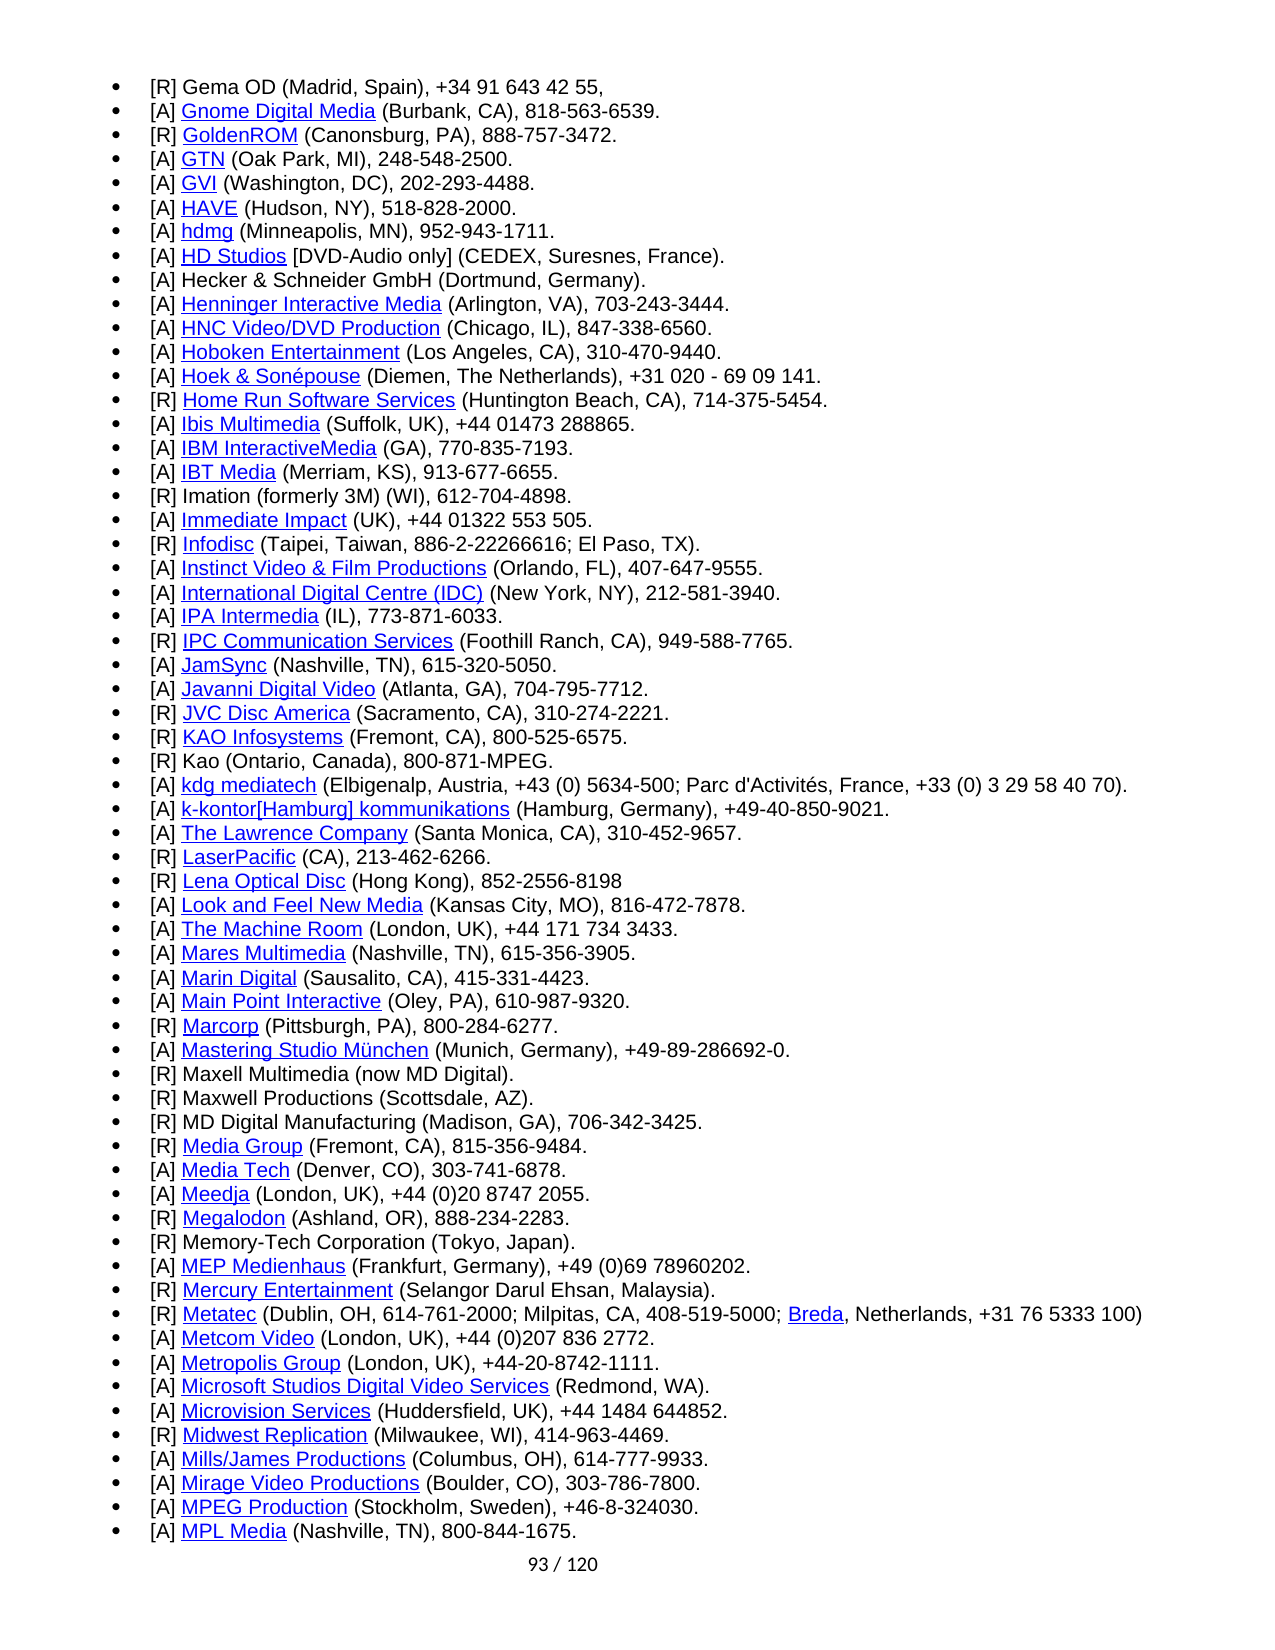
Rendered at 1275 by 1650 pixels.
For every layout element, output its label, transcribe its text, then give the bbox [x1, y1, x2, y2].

list [R] Maxell Multimedia (now MD Digital). [112, 1062, 1200, 1086]
list [A] kdg mediatech (Elbigenalp, Austria, +43 (0) 5634-500; Parc d'Activités, France, +33 (0) 3 29 58 40 70). [112, 773, 1200, 797]
list [A] MEP Medienhaus (Frankfurt, Germany), +49 (0)69 78960202. [112, 1254, 1200, 1278]
list [A] GTN (Oak Park, MI), 248-548-2500. [112, 147, 1200, 171]
list [R] Marcorp (Pittsburgh, PA), 800-284-6277. [112, 1013, 1200, 1037]
list [A] Mastering Studio München (Munich, Germany), +49-89-286692-0. [112, 1037, 1200, 1062]
list [A] Immediate Impact (UK), +44 01322 553 505. [112, 508, 1200, 532]
list [A] Marin Digital (Sausalito, CA), 415-331-4423. [112, 965, 1200, 989]
list [A] Henninger Interactive Media (Arlington, VA), 703-243-3444. [112, 292, 1200, 316]
list [A] IPA Intermedia (IL), 773-871-6033. [112, 604, 1200, 628]
list [R] Media Group (Fremont, CA), 815-356-9484. [112, 1134, 1200, 1158]
list [R] Imation (formerly 3M) (WI), 612-704-4898. [112, 484, 1200, 508]
list [R] Midwest Replication (Milwaukee, WI), 414-963-4469. [112, 1422, 1200, 1447]
list [A] Hecker & Schneider GmbH (Dortmund, Germany). [112, 267, 1200, 292]
list [R] IPC Communication Services (Foothill Ranch, CA), 949-588-7765. [112, 628, 1200, 652]
list [A] The Lawrence Company (Santa Monica, CA), 310-452-9657. [112, 821, 1200, 845]
list [A] Main Point Interactive (Oley, PA), 610-987-9320. [112, 989, 1200, 1013]
list [A] The Machine Room (London, UK), +44 171 734 3433. [112, 917, 1200, 941]
list [A] Ibis Multimedia (Suffolk, UK), +44 01473 288865. [112, 412, 1200, 436]
list [A] HNC Video/DVD Production (Chicago, IL), 847-338-6560. [112, 316, 1200, 340]
list [R] Infodisc (Taipei, Taiwan, 886-2-22266616; El Paso, TX). [112, 532, 1200, 556]
list [A] Metcom Video (London, UK), +44 (0)207 836 2772. [112, 1326, 1200, 1350]
list [A] Microvision Services (Huddersfield, UK), +44 1484 644852. [112, 1398, 1200, 1422]
list [A] HD Studios [DVD-Audio only] (CEDEX, Suresnes, France). [112, 243, 1200, 267]
list [R] Maxwell Productions (Scottsdale, AZ). [112, 1086, 1200, 1110]
list [A] International Digital Centre (IDC) (New York, NY), 212-581-3940. [112, 580, 1200, 604]
list [R] LaserPacific (CA), 213-462-6266. [112, 845, 1200, 869]
list [A] k-kontor[Hamburg] kommunikations (Hamburg, Germany), +49-40-850-9021. [112, 797, 1200, 821]
list [R] Mercury Entertainment (Selangor Darul Ehsan, Malaysia). [112, 1278, 1200, 1302]
list [R] Gema OD (Madrid, Spain), +34 91 643 42 55, [112, 75, 1200, 99]
list [R] GoldenROM (Canonsburg, PA), 888-757-3472. [112, 123, 1200, 147]
list [A] Hoboken Entertainment (Los Angeles, CA), 310-470-9440. [112, 340, 1200, 364]
list [R] Metatec (Dublin, OH, 614-761-2000; Milpitas, CA, 408-519-5000; Breda, Netherlands, +31 76 5333 100) [112, 1302, 1200, 1326]
list [R] KAO Infosystems (Fremont, CA), 800-525-6575. [112, 725, 1200, 749]
list [A] Mares Multimedia (Nashville, TN), 615-356-3905. [112, 941, 1200, 965]
list [A] Instinct Video & Film Productions (Orlando, FL), 407-647-9555. [112, 556, 1200, 580]
list [R] Home Run Software Services (Huntington Beach, CA), 714-375-5454. [112, 388, 1200, 412]
list [R] Megalodon (Ashland, OR), 888-234-2283. [112, 1206, 1200, 1230]
list [A] Mirage Video Productions (Boulder, CO), 303-786-7800. [112, 1471, 1200, 1495]
list [R] Kao (Ontario, Canada), 800-871-MPEG. [112, 749, 1200, 773]
list [A] Metropolis Group (London, UK), +44-20-8742-1111. [112, 1350, 1200, 1374]
list [A] JamSync (Nashville, TN), 615-320-5050. [112, 652, 1200, 677]
list [A] IBT Media (Merriam, KS), 913-677-6655. [112, 460, 1200, 484]
list [R] JVC Disc America (Sacramento, CA), 310-274-2221. [112, 701, 1200, 725]
list [A] Microsoft Studios Digital Video Services (Redmond, WA). [112, 1374, 1200, 1398]
list [A] MPL Media (Nashville, TN), 800-844-1675. [112, 1519, 1200, 1543]
list [R] MD Digital Manufacturing (Madison, GA), 706-342-3425. [112, 1110, 1200, 1134]
list [A] Gnome Digital Media (Burbank, CA), 818-563-6539. [112, 99, 1200, 123]
list [A] Media Tech (Denver, CO), 303-741-6878. [112, 1158, 1200, 1182]
list [A] Javanni Digital Video (Atlanta, GA), 704-795-7712. [112, 677, 1200, 701]
list [A] GVI (Washington, DC), 202-293-4488. [112, 171, 1200, 195]
list [A] Mills/James Productions (Columbus, OH), 614-777-9933. [112, 1447, 1200, 1471]
list [A] MPEG Production (Stockholm, Sweden), +46-8-324030. [112, 1495, 1200, 1519]
list [R] Memory-Tech Corporation (Tokyo, Japan). [112, 1230, 1200, 1254]
list [A] Hoek & Sonépouse (Diemen, The Netherlands), +31 020 - 69 09 141. [112, 364, 1200, 388]
list [R] Lena Optical Disc (Hong Kong), 852-2556-8198 [112, 869, 1200, 893]
list [A] Look and Feel New Media (Kansas City, MO), 816-472-7878. [112, 893, 1200, 917]
list [A] IBM InteractiveMedia (GA), 770-835-7193. [112, 436, 1200, 460]
list [A] HAVE (Hudson, NY), 518-828-2000. [112, 195, 1200, 219]
list [A] hdmg (Minneapolis, MN), 952-943-1711. [112, 219, 1200, 243]
list [A] Meedja (London, UK), +44 (0)20 8747 2055. [112, 1182, 1200, 1206]
